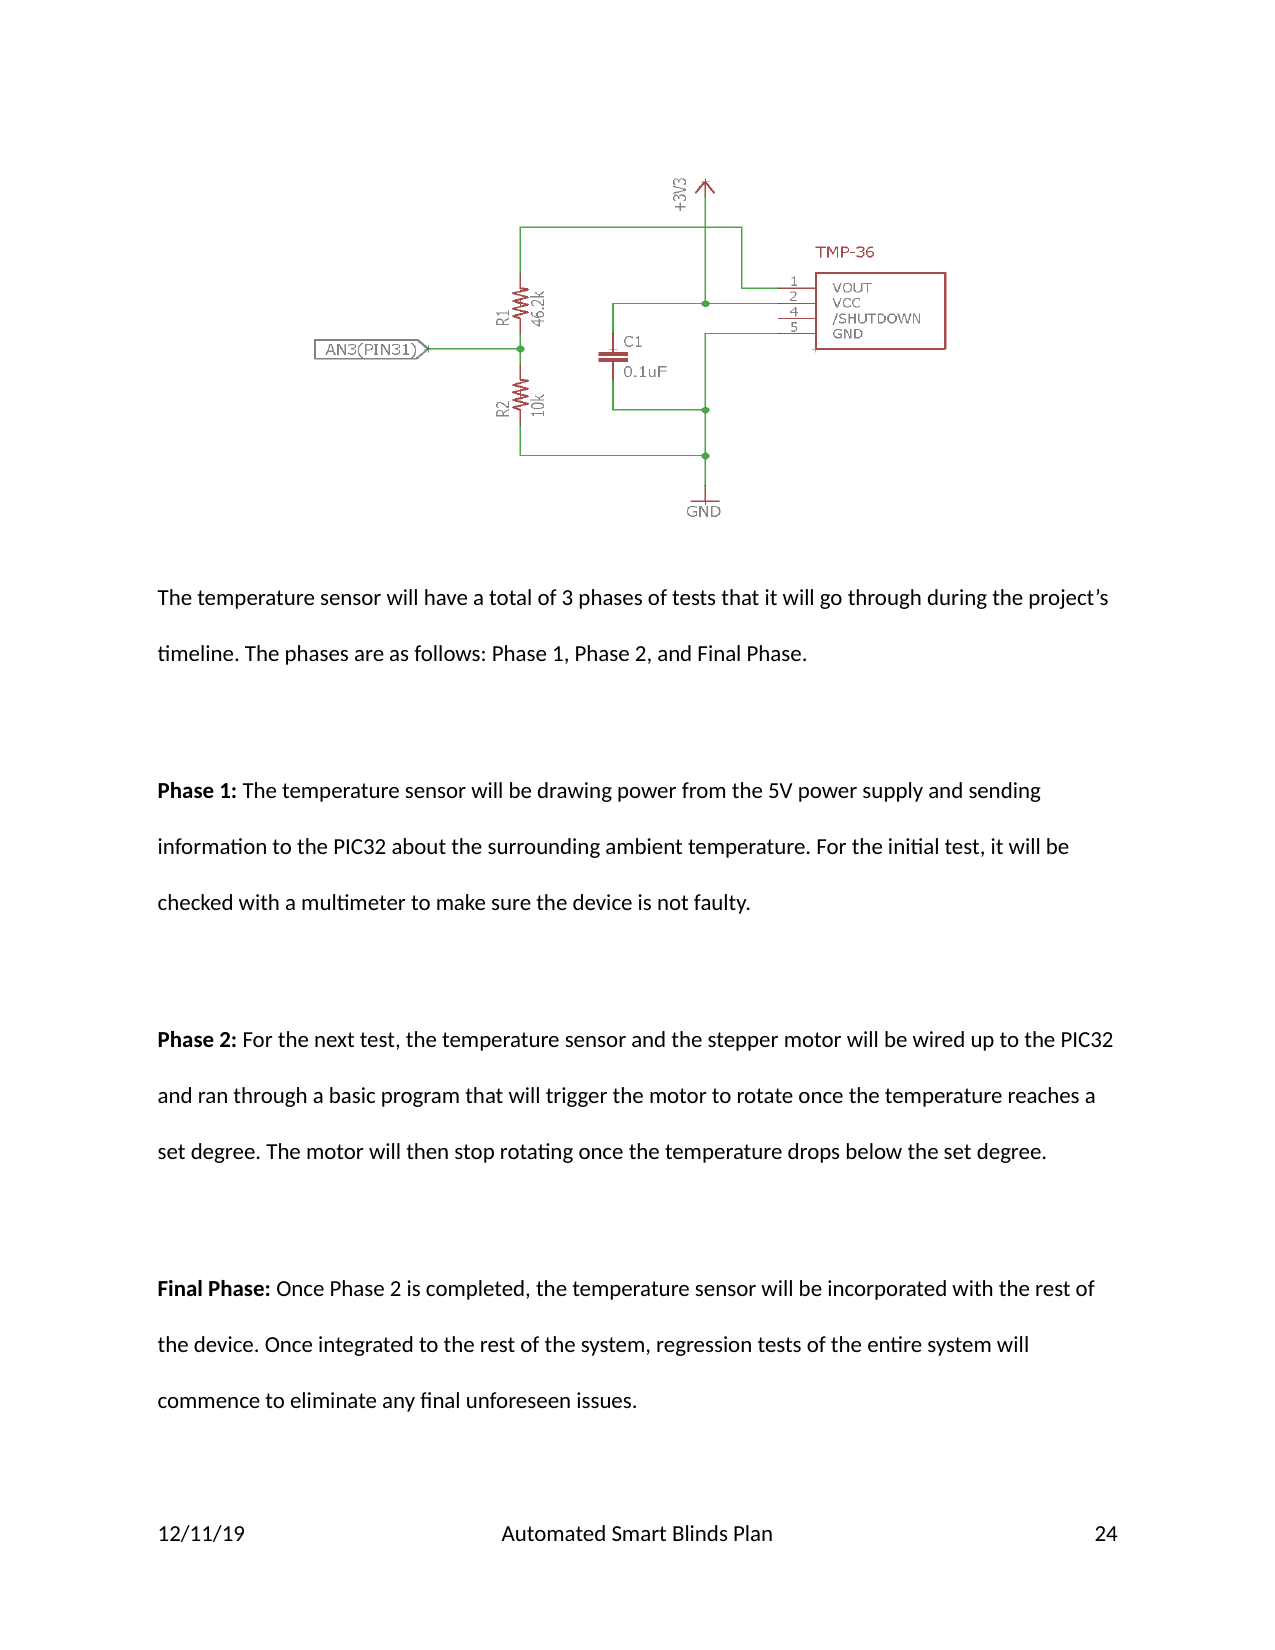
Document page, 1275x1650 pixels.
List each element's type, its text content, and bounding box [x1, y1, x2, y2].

text Final Phase: Once Phase 2 is completed, the temperature sensor will be incorporated with the rest of the device. Once integrated to the rest of the system, regression tests of the entire system will commence to eliminate any final unforeseen issues. [157, 1274, 1117, 1414]
text The temperature sensor will have a total of 3 phases of tests that it will go through during the project’s timeline. The phases are as follows: Phase 1, Phase 2, and Final Phase. [157, 583, 1117, 667]
text Phase 1: The temperature sensor will be drawing power from the 5V power supply and sending information to the PIC32 about the surrounding ambient temperature. For the initial test, it will be checked with a multimeter to make sure the device is not faulty. [157, 776, 1117, 916]
text Phase 2: For the next test, the temperature sensor and the stepper motor will be wired up to the PIC32 and ran through a basic program that will trigger the motor to rotate once the temperature reaches a set degree. The motor will then stop rotating once the temperature drops below the set degree. [157, 1025, 1117, 1165]
picture [285, 150, 990, 543]
